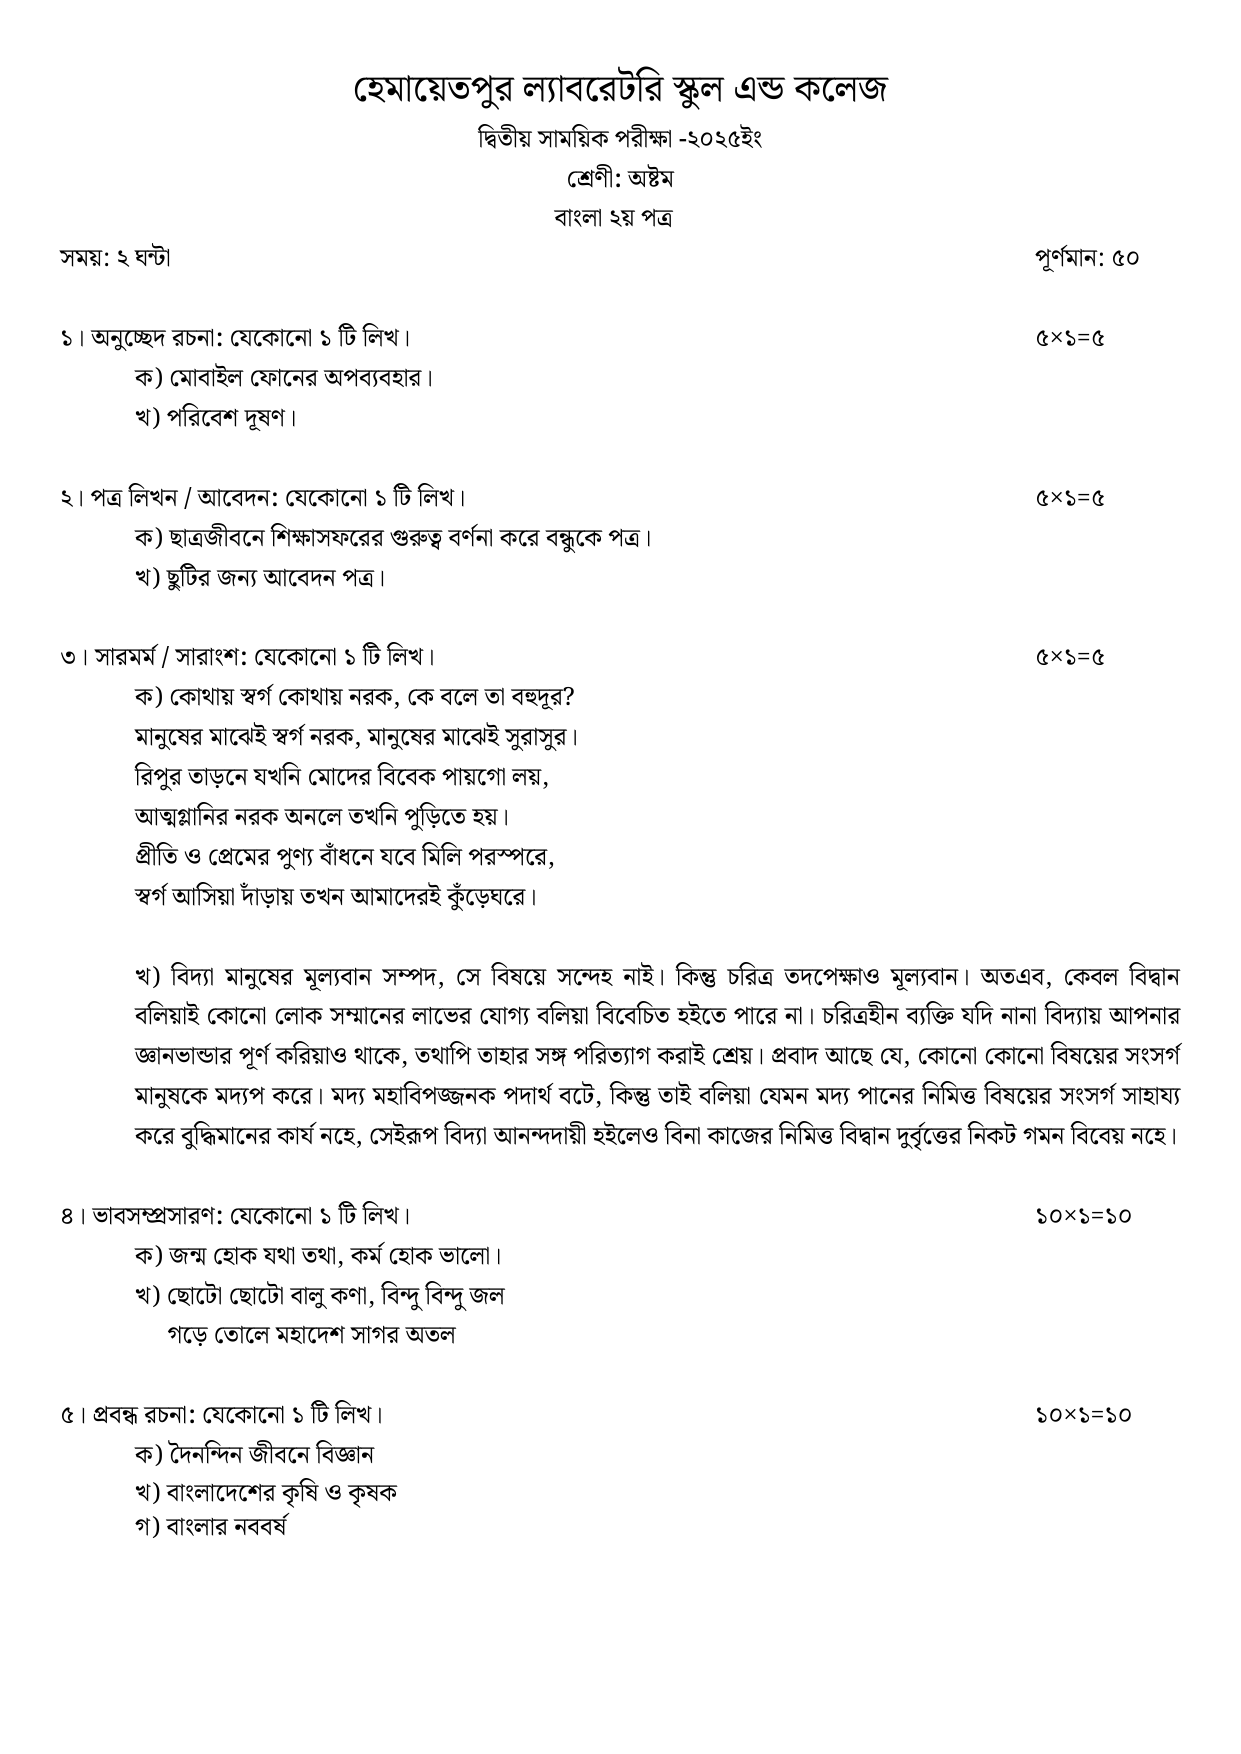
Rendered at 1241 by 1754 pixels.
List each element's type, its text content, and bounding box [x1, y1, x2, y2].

text খ) বাংলাদেশের কৃষি ও কৃষক [60, 1476, 1180, 1508]
text ৪। ভাবসম্প্রসারণ: যেকোনো ১ টি লিখ। ১০×১=১০ [60, 1197, 1180, 1237]
text খ) ছুটির জন্য আবেদন পত্র। [60, 559, 1180, 598]
text গ) বাংলার নববর্ষ [60, 1508, 1180, 1548]
text ক) ছাত্রজীবনে শিক্ষাসফরের গুরুত্ব বর্ণনা করে বন্ধুকে পত্র। [60, 519, 1180, 559]
text গড়ে তোলে মহাদেশ সাগর অতল [60, 1317, 1180, 1357]
text প্রীতি ও প্রেমের পুণ্য বাঁধনে যবে মিলি পরস্পরে, [60, 838, 1180, 878]
text স্বর্গ আসিয়া দাঁড়ায় তখন আমাদেরই কুঁড়েঘরে। [60, 878, 1180, 918]
text ৩। সারমর্ম / সারাংশ: যেকোনো ১ টি লিখ। ৫×১=৫ [60, 638, 1180, 678]
text ক) জন্ম হোক যথা তথা, কর্ম হোক ভালো। [60, 1237, 1180, 1277]
text মানুষের মাঝেই স্বর্গ নরক, মানুষের মাঝেই সুরাসুর। [60, 718, 1180, 758]
text খ) পরিবেশ দূষণ। [60, 399, 1180, 439]
text শ্রেণী: অষ্টম [60, 160, 1180, 199]
text ৫। প্রবন্ধ রচনা: যেকোনো ১ টি লিখ। ১০×১=১০ [60, 1396, 1180, 1436]
text খ) বিদ্যা মানুষের মূল্যবান সম্পদ, সে বিষয়ে সন্দেহ নাই। কিন্তু চরিত্র তদপেক্ষাও মূল্যবান। অতএব, কেবল বিদ্বান বলিয়াই কোনো লোক সম্মানের লাভের যোগ্য বলিয়া বিবেচিত হইতে পারে না। চরিত্রহীন ব্যক্তি যদি নানা বিদ্যায় আপনার জ্ঞানভান্ডার পূর্ণ করিয়াও থাকে, তথাপি তাহার সঙ্গ পরিত্যাগ করাই শ্রেয়। প্রবাদ আছে যে, কোনো কোনো বিষয়ের সংসর্গ মানুষকে মদ্যপ করে। মদ্য মহাবিপজ্জনক পদার্থ বটে, কিন্তু তাই বলিয়া যেমন মদ্য পানের নিমিত্ত বিষয়ের সংসর্গ সাহায্য করে বুদ্ধিমানের কার্য নহে, সেইরূপ বিদ্যা আনন্দদায়ী হইলেও বিনা কাজের নিমিত্ত বিদ্বান দুর্বৃত্তের নিকট গমন বিবেয় নহে। [135, 958, 1180, 1157]
text ক) কোথায় স্বর্গ কোথায় নরক, কে বলে তা বহুদূর? [60, 678, 1180, 718]
text হেমায়েতপুর ল্যাবরেটরি স্কুল এন্ড কলেজ [60, 60, 1180, 120]
text খ) ছোটো ছোটো বালু কণা, বিন্দু বিন্দু জল [60, 1277, 1180, 1317]
text ক) দৈনন্দিন জীবনে বিজ্ঞান [60, 1436, 1180, 1476]
text সময়: ২ ঘন্টা পূর্ণমান: ৫০ [60, 239, 1180, 279]
text বাংলা ২য় পত্র [360, 199, 1180, 239]
text ২। পত্র লিখন / আবেদন: যেকোনো ১ টি লিখ। ৫×১=৫ [60, 479, 1180, 519]
text আত্মগ্লানির নরক অনলে তখনি পুড়িতে হয়। [60, 798, 1180, 838]
text রিপুর তাড়নে যখনি মোদের বিবেক পায়গো লয়, [60, 758, 1180, 798]
text ক) মোবাইল ফোনের অপব্যবহার। [60, 359, 1180, 399]
text ১। অনুচ্ছেদ রচনা: যেকোনো ১ টি লিখ। ৫×১=৫ [60, 319, 1180, 359]
text দ্বিতীয় সাময়িক পরীক্ষা -২০২৫ইং [60, 120, 1180, 160]
